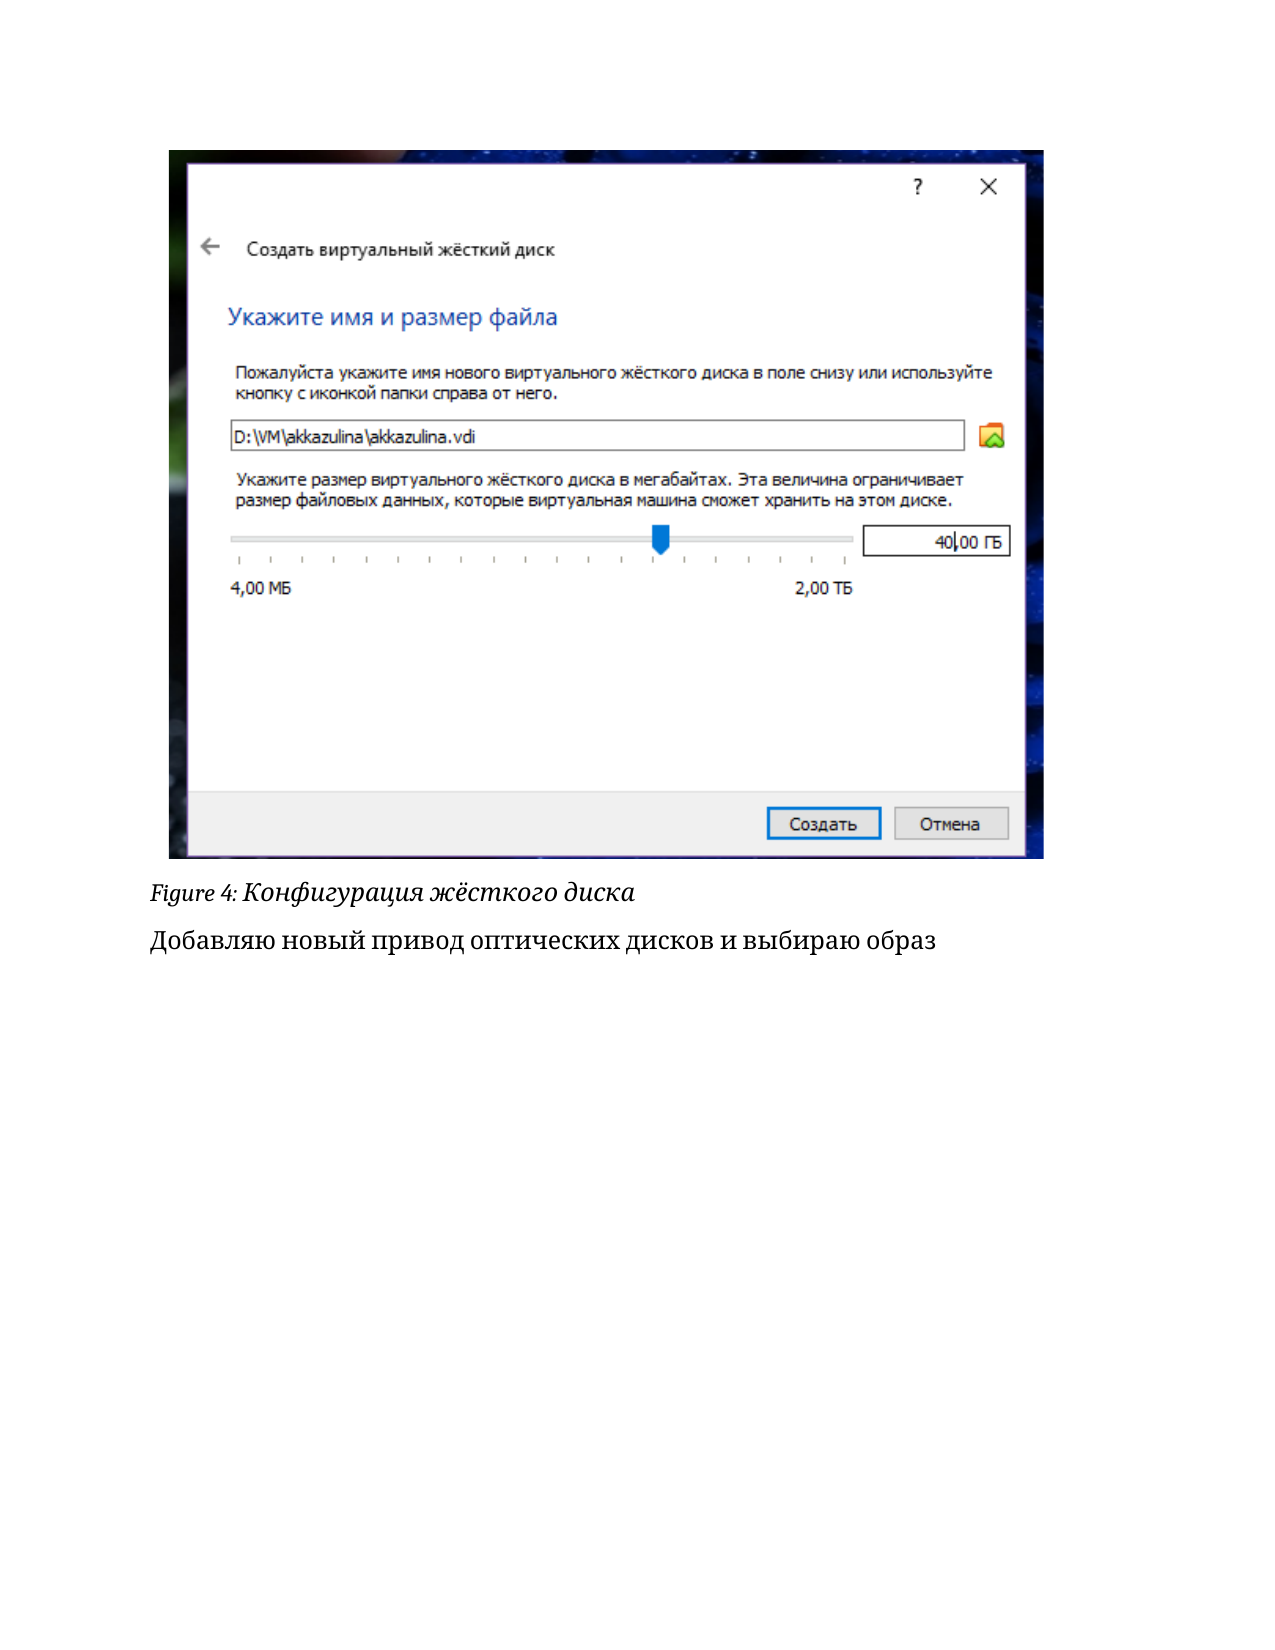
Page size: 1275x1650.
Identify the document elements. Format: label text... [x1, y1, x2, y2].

text Figure 4: Конфигурация жёсткого диска [150, 879, 1125, 908]
picture [168, 150, 1044, 859]
text Добавляю новый привод оптических дисков и выбираю образ [150, 927, 1125, 956]
